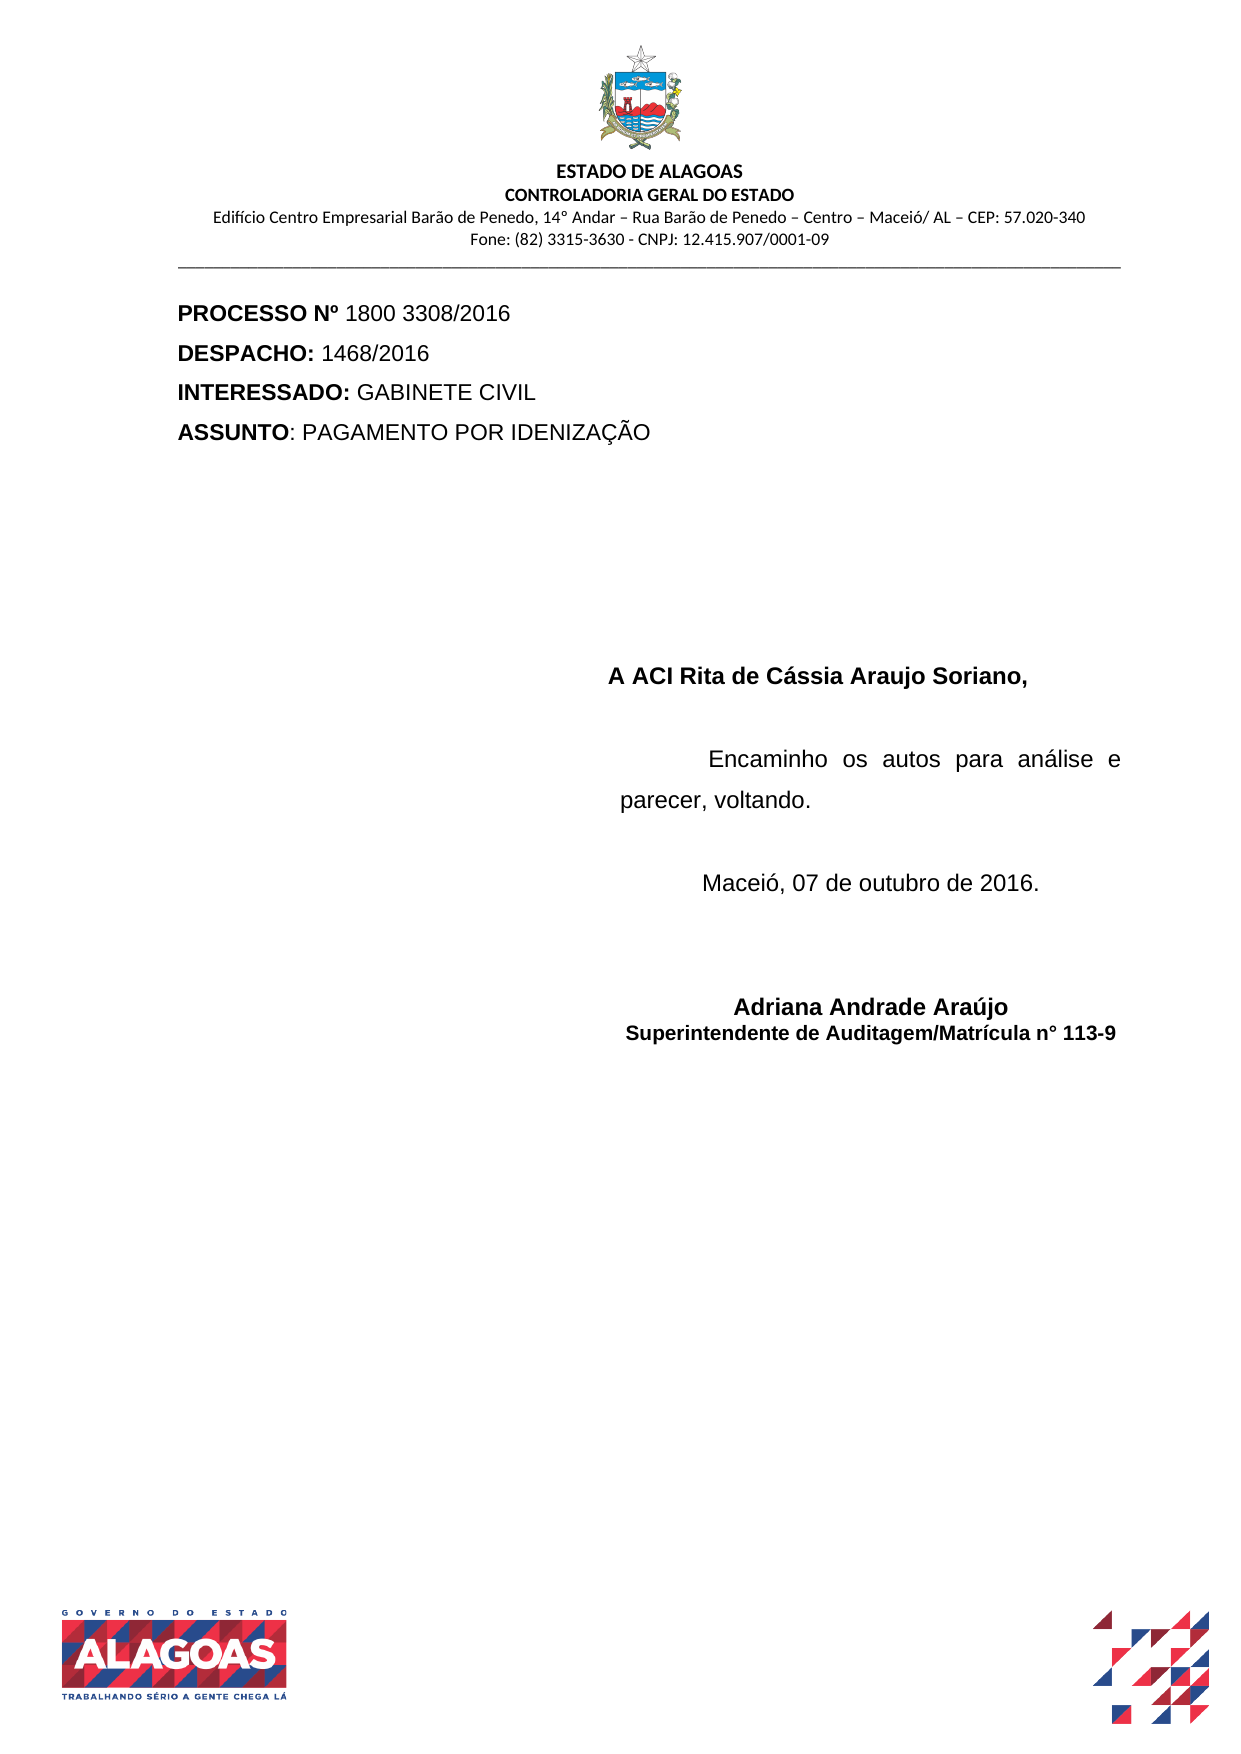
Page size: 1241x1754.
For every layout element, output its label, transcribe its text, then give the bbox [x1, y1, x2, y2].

text ASSUNTO: PAGAMENTO POR IDENIZAÇÃO [177, 419, 1122, 445]
text INTERESSADO: GABINETE CIVIL [177, 379, 1122, 406]
text DESPACHO: 1468/2016 [177, 340, 1122, 366]
picture [598, 45, 682, 150]
text Adriana Andrade Araújo [620, 993, 1122, 1020]
picture [1092, 1610, 1209, 1724]
picture [61, 1610, 287, 1700]
text A ACI Rita de Cássia Araujo Soriano, [177, 662, 1122, 689]
text Encaminho os autos para análise e parecer, voltando. [620, 744, 1122, 813]
text Superintendente de Auditagem/Matrícula n° 113-9 [620, 1020, 1122, 1044]
text Maceió, 07 de outubro de 2016. [620, 869, 1122, 896]
text PROCESSO Nº 1800 3308/2016 [177, 300, 1122, 327]
